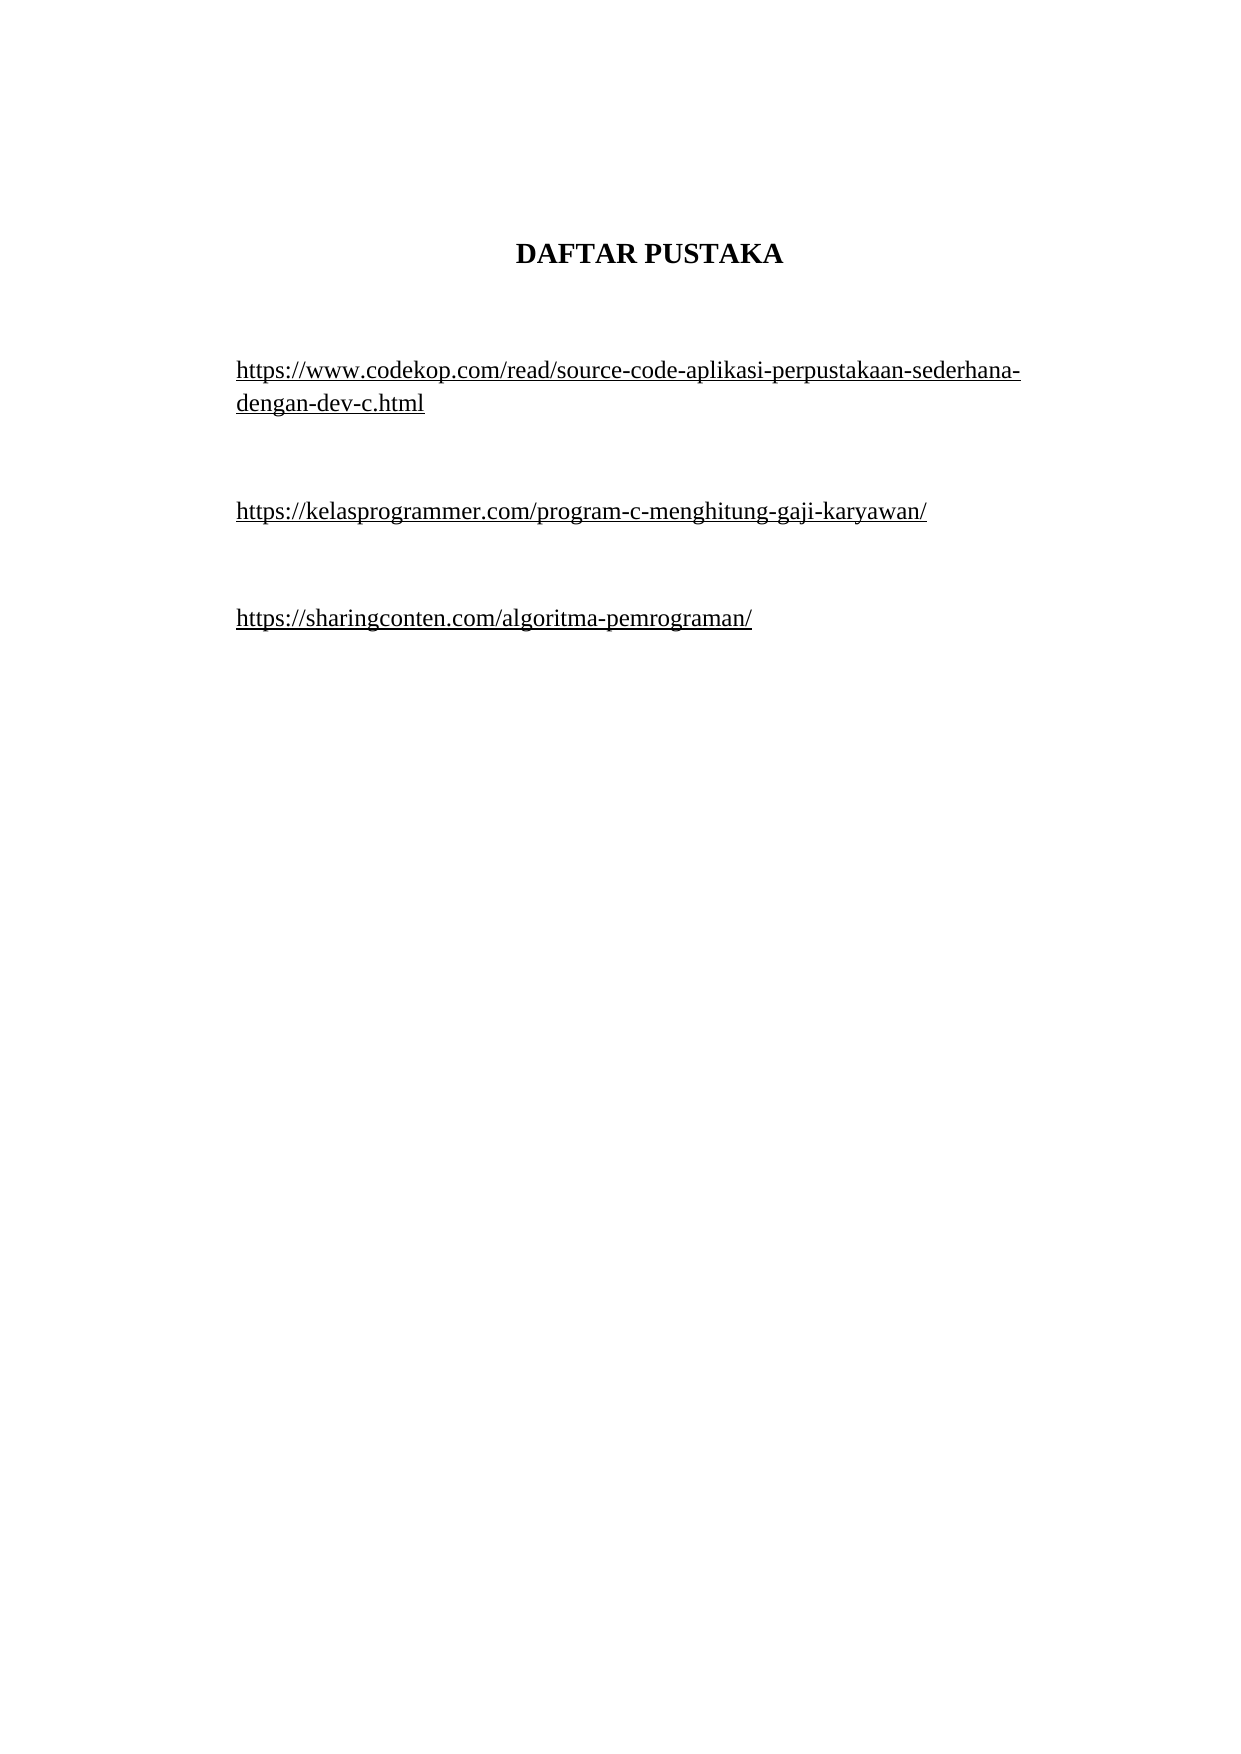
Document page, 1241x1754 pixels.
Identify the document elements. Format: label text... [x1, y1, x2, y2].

text DAFTAR PUSTAKA [236, 236, 1063, 270]
text https://kelasprogrammer.com/program-c-menghitung-gaji-karyawan/ [236, 496, 1063, 524]
text https://sharingconten.com/algoritma-pemrograman/ [236, 603, 1063, 632]
text https://www.codekop.com/read/source-code-aplikasi-perpustakaan-sederhana-dengan-dev-c.html [236, 355, 1063, 417]
